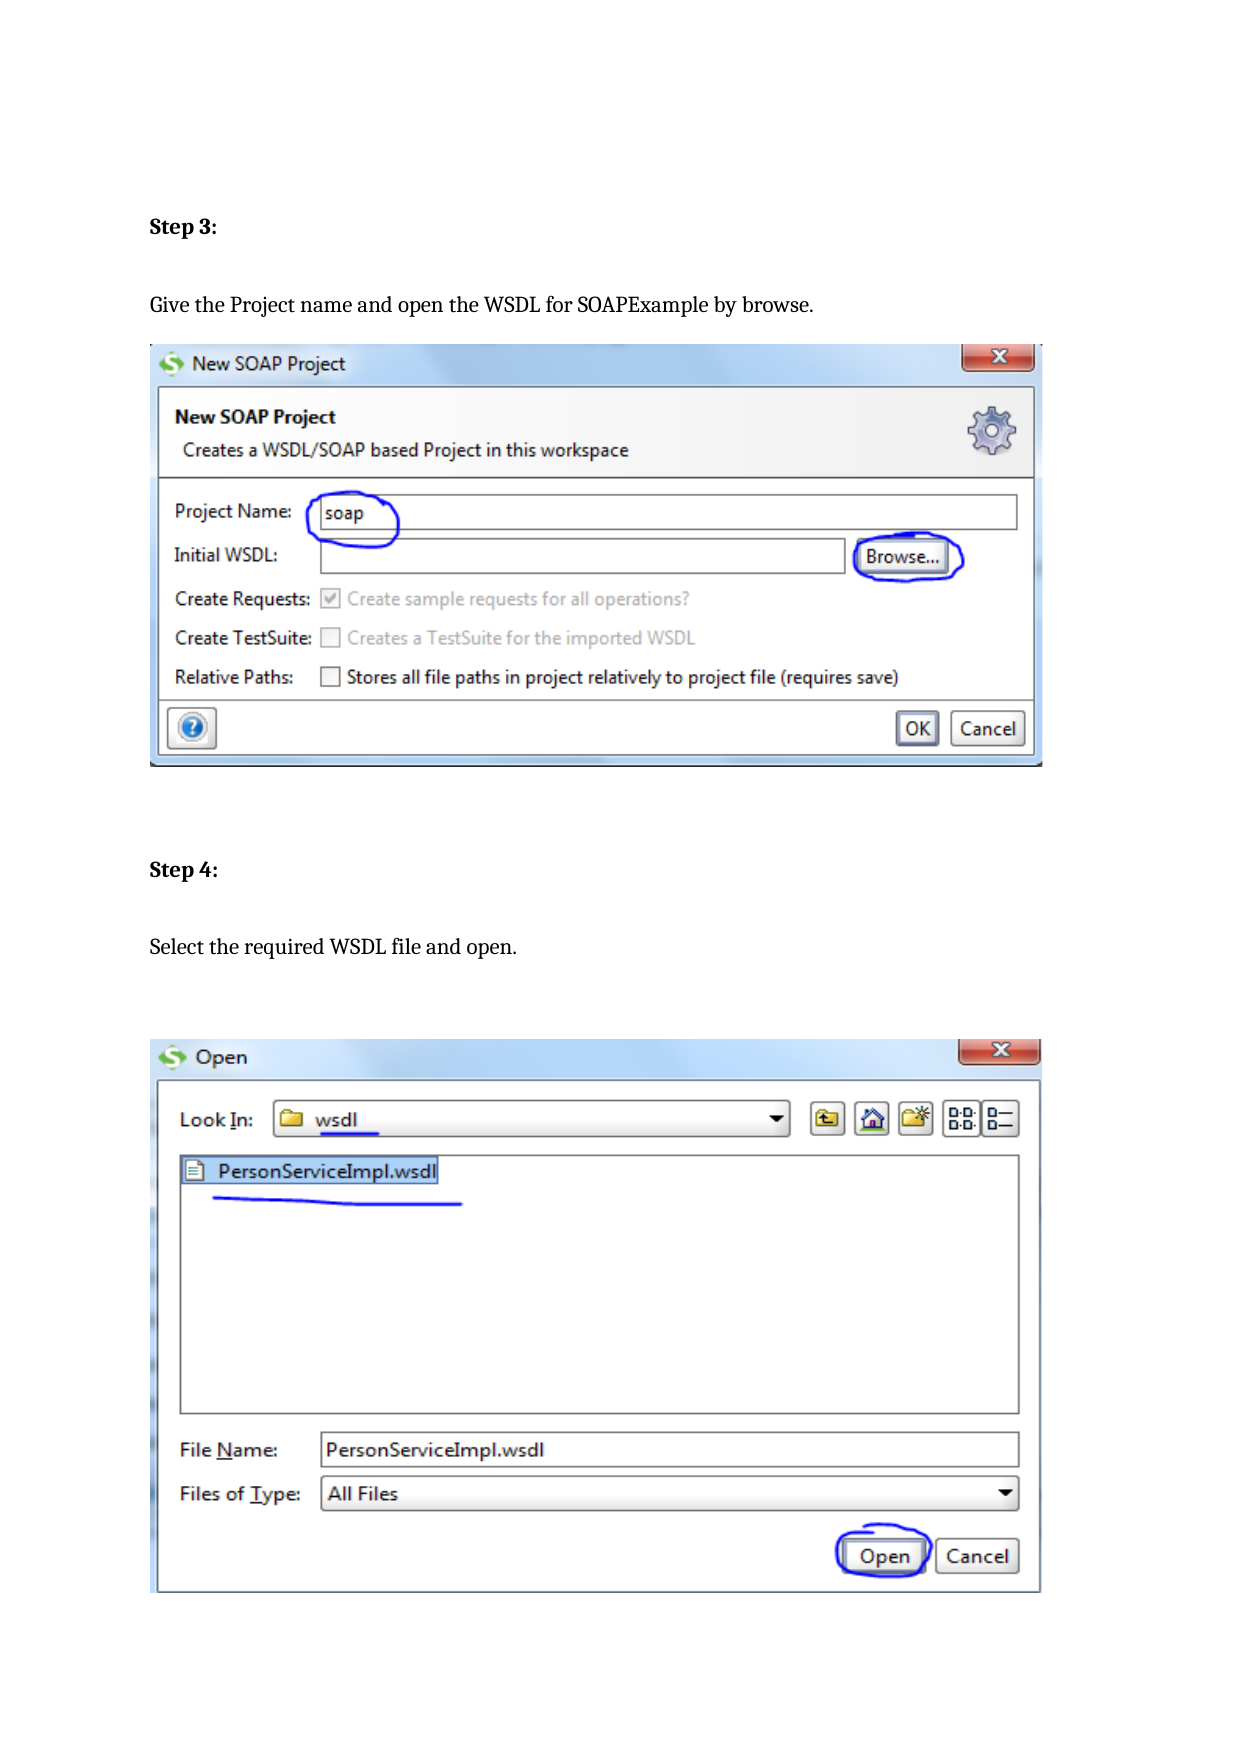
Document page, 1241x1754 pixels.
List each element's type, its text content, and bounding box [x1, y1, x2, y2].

picture [150, 344, 1043, 767]
picture [150, 1039, 1043, 1593]
text Step 3: [150, 203, 1132, 240]
text Step 4: [150, 845, 1132, 883]
text Select the required WSDL file and open. [150, 934, 1090, 961]
text Give the Project name and open the WSDL for SOAPExample by browse. [150, 292, 1090, 318]
